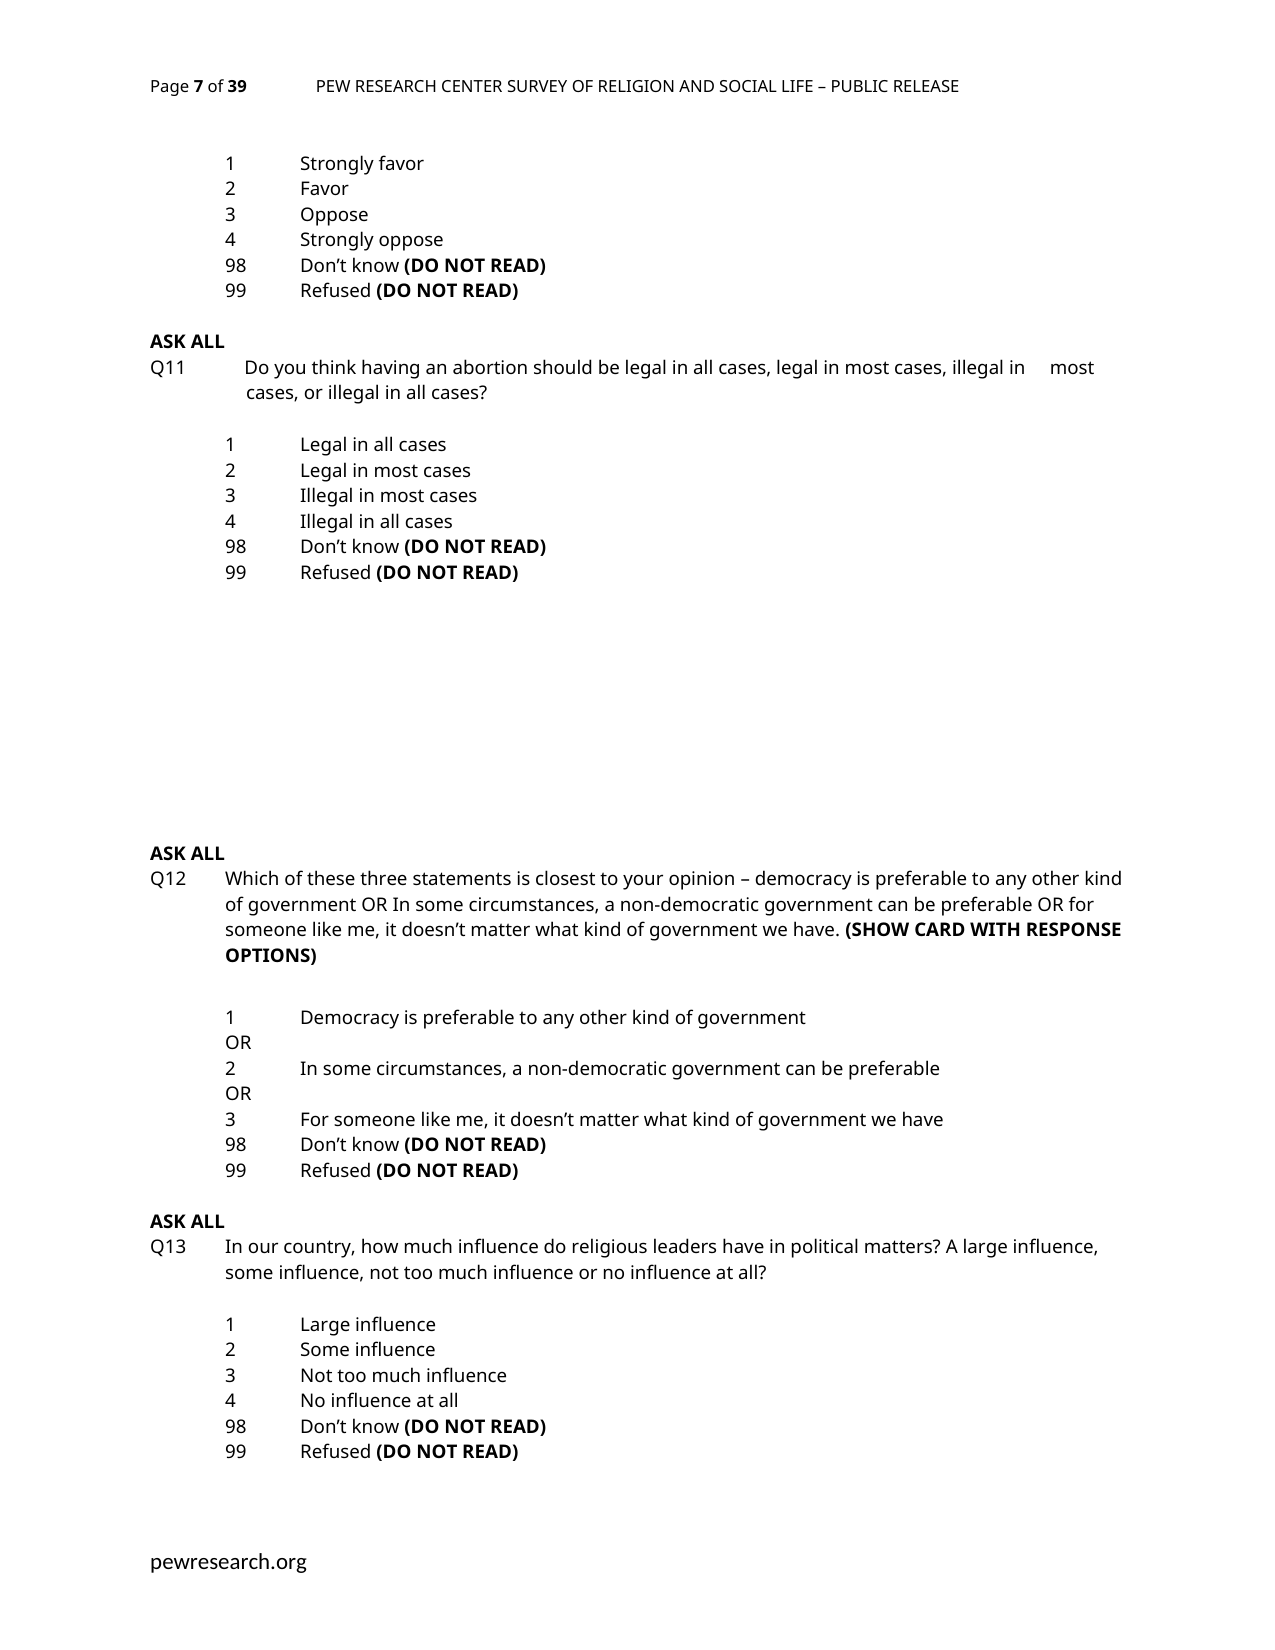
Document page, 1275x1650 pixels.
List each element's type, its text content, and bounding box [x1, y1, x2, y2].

text 4 Strongly oppose [225, 227, 1125, 252]
text 2 Some influence [225, 1337, 1125, 1362]
text Q13 In our country, how much influence do religious leaders have in political matters? A large influence, some influence, not too much influence or no influence at all? [150, 1234, 1125, 1285]
text 2 Legal in most cases [225, 457, 1125, 483]
text 2 Favor [225, 176, 1125, 201]
text Q12 Which of these three statements is closest to your opinion – democracy is preferable to any other kind of government OR In some circumstances, a non-democratic government can be preferable OR for someone like me, it doesn’t matter what kind of government we have. (SHOW CARD WITH RESPONSE OPTIONS) [150, 865, 1125, 967]
text 99 Refused (DO NOT READ) [150, 559, 1125, 585]
text OR [225, 1029, 1125, 1055]
text OR [225, 1081, 1125, 1106]
text 3 Illegal in most cases [225, 483, 1125, 508]
text ASK ALL [150, 329, 1125, 354]
text 1 Strongly favor [225, 150, 1125, 176]
text 99 Refused (DO NOT READ) [225, 1157, 1125, 1183]
text 3 For someone like me, it doesn’t matter what kind of government we have [225, 1106, 1125, 1132]
text 98 Don’t know (DO NOT READ) [225, 1132, 1125, 1157]
text 4 Illegal in all cases [225, 508, 1125, 534]
text 1 Large influence [225, 1311, 1125, 1337]
text 98 Don’t know (DO NOT READ) [225, 534, 1125, 559]
text ASK ALL [150, 1208, 1125, 1234]
text 99 Refused (DO NOT READ) [225, 1439, 1125, 1464]
text 98 Don’t know (DO NOT READ) [225, 252, 1125, 278]
text ASK ALL [150, 840, 1125, 865]
text 4 No influence at all [225, 1388, 1125, 1413]
text Q11 Do you think having an abortion should be legal in all cases, legal in most cases, illegal in most cases, or illegal in all cases? [150, 354, 1125, 405]
text 2 In some circumstances, a non-democratic government can be preferable [225, 1055, 1125, 1081]
text 1 Legal in all cases [225, 432, 1125, 457]
text 1 Democracy is preferable to any other kind of government [225, 1004, 1125, 1029]
text 3 Not too much influence [225, 1362, 1125, 1388]
text 99 Refused (DO NOT READ) [225, 278, 1125, 303]
text 98 Don’t know (DO NOT READ) [225, 1413, 1125, 1439]
text 3 Oppose [225, 201, 1125, 227]
